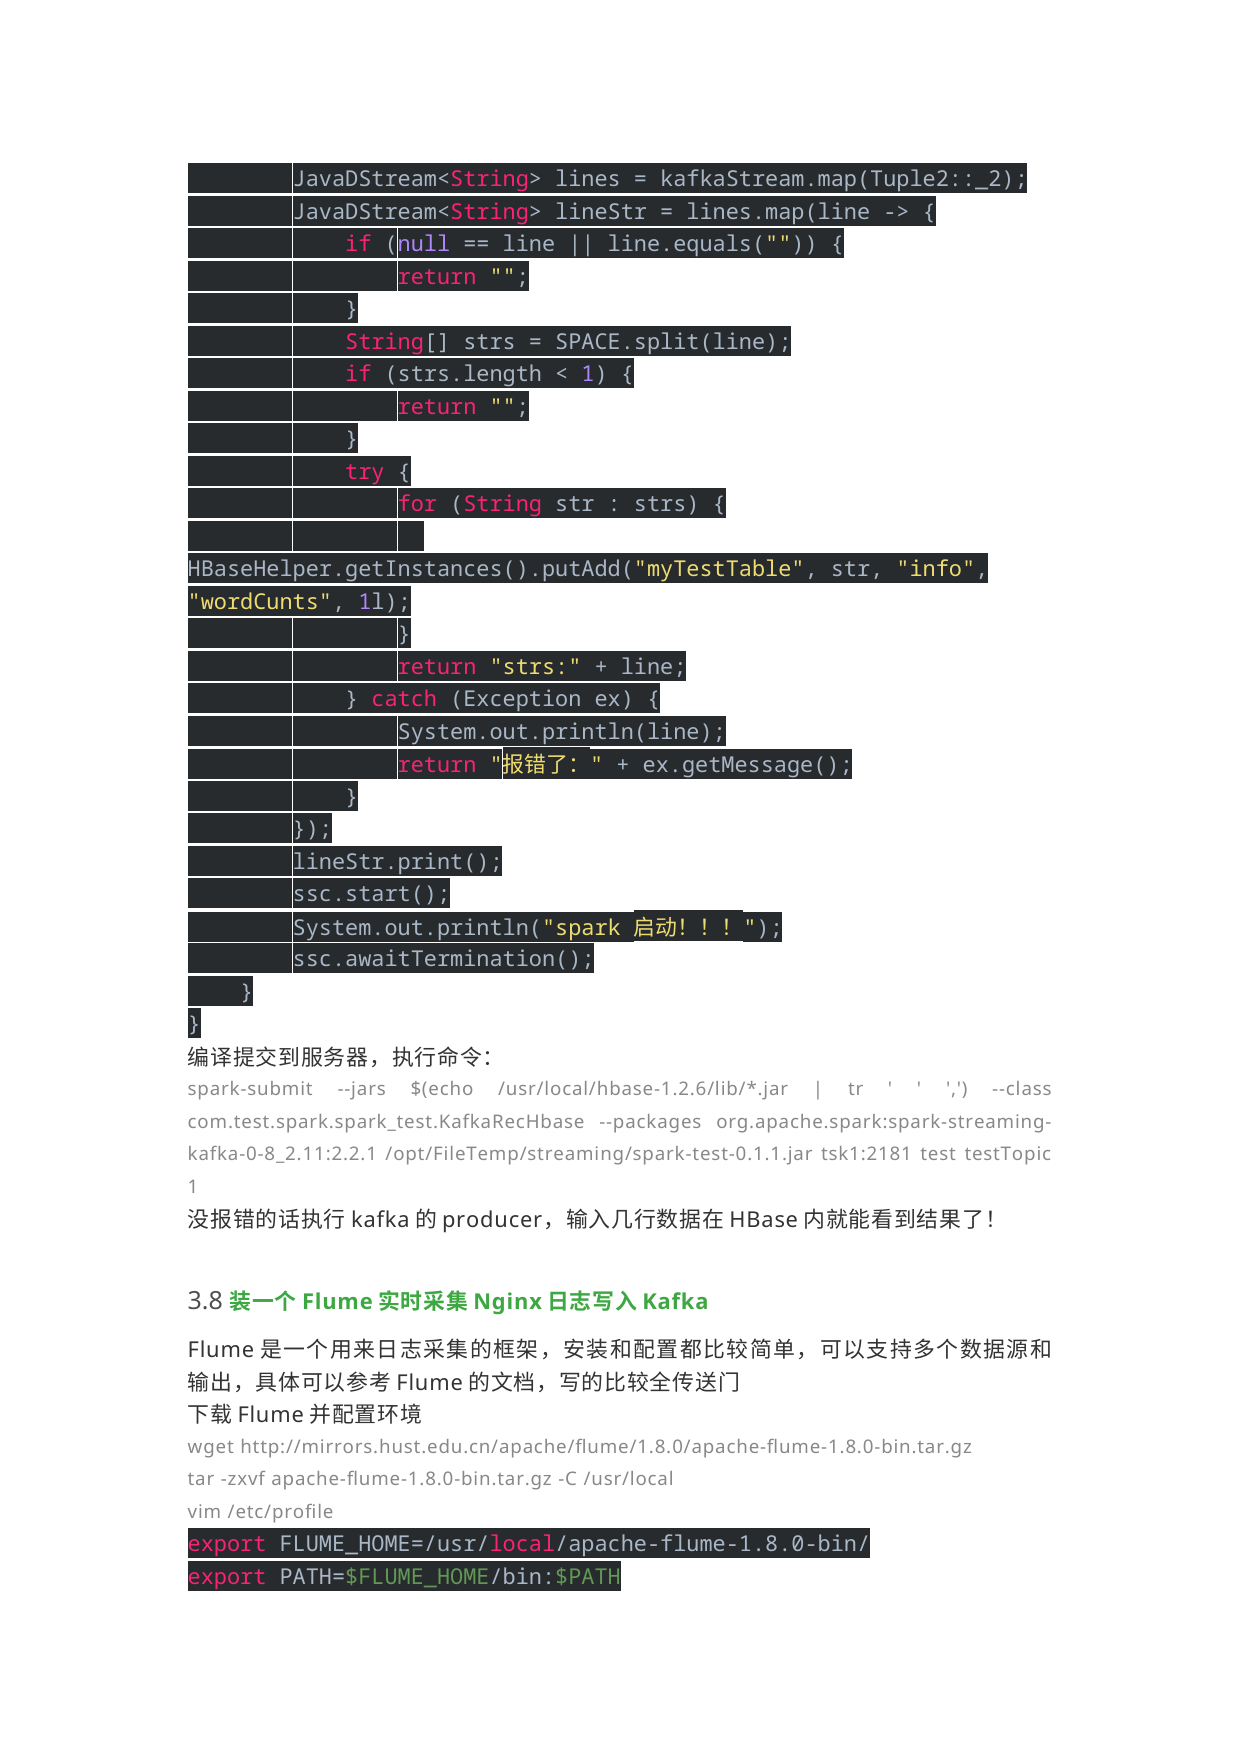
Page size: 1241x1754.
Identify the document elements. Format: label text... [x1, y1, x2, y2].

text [187, 162, 1053, 1039]
text wget http://mirrors.hust.edu.cn/apache/flume/1.8.0/apache-flume-1.8.0-bin.tar.gz tar -zxvf apache-flume-1.8.0-bin.tar.gz -C /usr/local vim /etc/profile [187, 1429, 1053, 1527]
text export FLUME_HOME=/usr/local/apache-flume-1.8.0-bin/ export PATH=$FLUME_HOME/bin:$PATH [187, 1527, 1053, 1592]
text 下载Flume并配置环境 [187, 1397, 1053, 1429]
text spark-submit --jars $(echo /usr/local/hbase-1.2.6/lib/*.jar | tr ' ' ',') --class com.test.spark.spark_test.KafkaRecHbase --packages org.apache.spark:spark-streaming-kafka-0-8_2.11:2.2.1 /opt/FileTemp/streaming/spark-test-0.1.1.jar tsk1:2181 test testTopic 1 [187, 1072, 1053, 1202]
text Flume是一个用来日志采集的框架，安装和配置都比较简单，可以支持多个数据源和输出，具体可以参考Flume的文档，写的比较全传送门 [187, 1332, 1053, 1397]
text 没报错的话执行kafka的producer，输入几行数据在HBase内就能看到结果了！ [187, 1202, 1053, 1234]
subtitle 3.8 装一个Flume实时采集Nginx日志写入Kafka [187, 1267, 1053, 1332]
text 编译提交到服务器，执行命令： [187, 1039, 1053, 1072]
